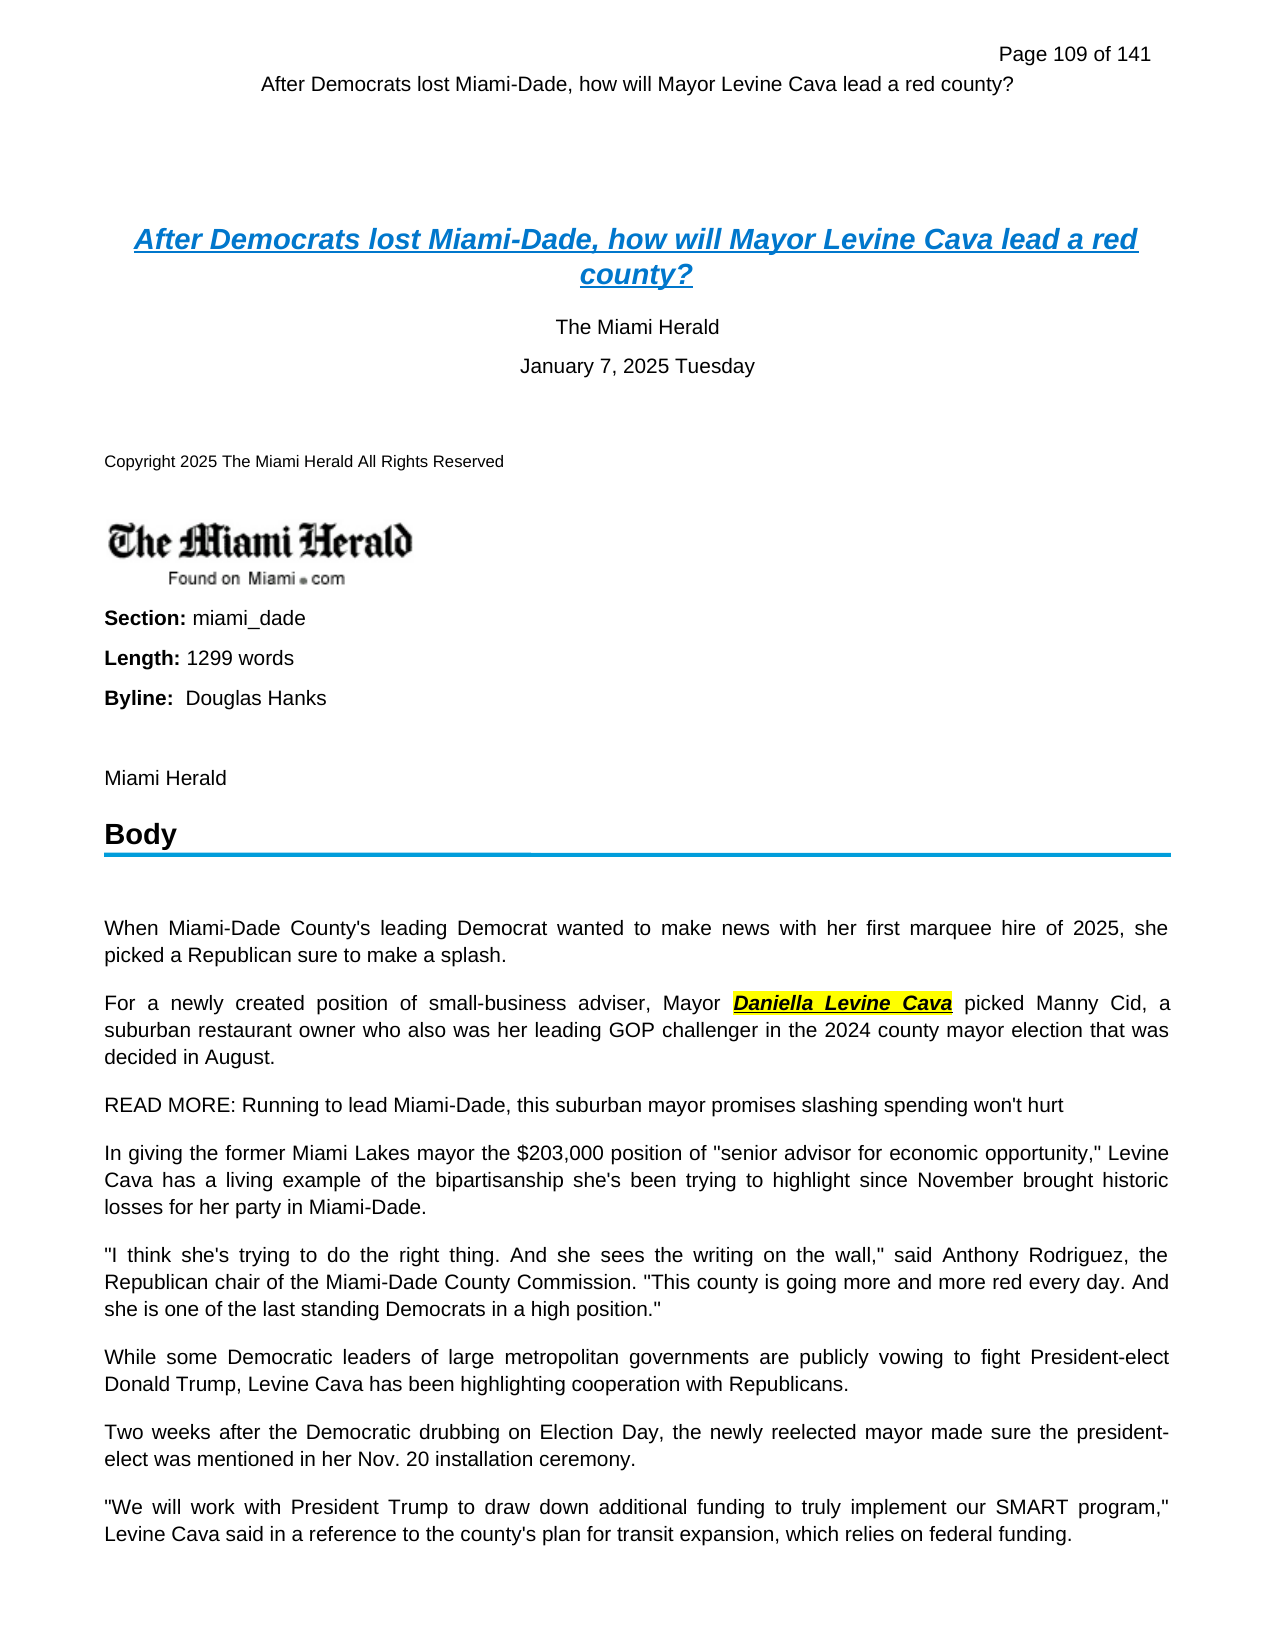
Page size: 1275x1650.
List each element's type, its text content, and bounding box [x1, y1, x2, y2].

text Section: miami_dade [104, 603, 1171, 630]
text For a newly created position of small-business adviser, Mayor Daniella Levine Cava picked Manny Cid, a suburban restaurant owner who also was her leading GOP challenger in the 2024 county mayor election that was decided in August. [104, 988, 1171, 1069]
text Length: 1299 words [104, 643, 1171, 670]
subtitle After Democrats lost Miami-Dade, how will Mayor Levine Cava lead a red county? [104, 220, 1171, 291]
picture [104, 512, 417, 591]
text In giving the former Miami Lakes mayor the $203,000 position of "senior advisor for economic opportunity," Levine Cava has a living example of the bipartisanship she's been trying to highlight since November brought historic losses for her party in Miami-Dade. [104, 1138, 1171, 1219]
text READ MORE: Running to lead Miami-Dade, this suburban mayor promises slashing spending won't hurt [104, 1090, 1171, 1117]
text When Miami-Dade County's leading Democrat wanted to make news with her first marquee hire of 2025, she picked a Republican sure to make a splash. [104, 913, 1171, 967]
text The Miami Herald [104, 312, 1171, 339]
text While some Democratic leaders of large metropolitan governments are publicly vowing to fight President-elect Donald Trump, Levine Cava has been highlighting cooperation with Republicans. [104, 1342, 1171, 1396]
text "We will work with President Trump to draw down additional funding to truly implement our SMART program," Levine Cava said in a reference to the county's plan for transit expansion, which relies on federal funding. [104, 1492, 1171, 1546]
text Miami Herald [104, 734, 1171, 790]
text Byline: Douglas Hanks [104, 682, 1171, 709]
text "I think she's trying to do the right thing. And she sees the writing on the wall," said Anthony Rodriguez, the Republican chair of the Miami-Dade County Commission. "This county is going more and more red every day. And she is one of the last standing Democrats in a high position." [104, 1240, 1171, 1321]
text January 7, 2025 Tuesday [104, 351, 1171, 378]
text Two weeks after the Democratic drubbing on Election Day, the newly reelected mayor made sure the president-elect was mentioned in her Nov. 20 installation ceremony. [104, 1417, 1171, 1471]
text Copyright 2025 The Miami Herald All Rights Reserved [104, 419, 1171, 471]
text Body [104, 815, 1171, 851]
